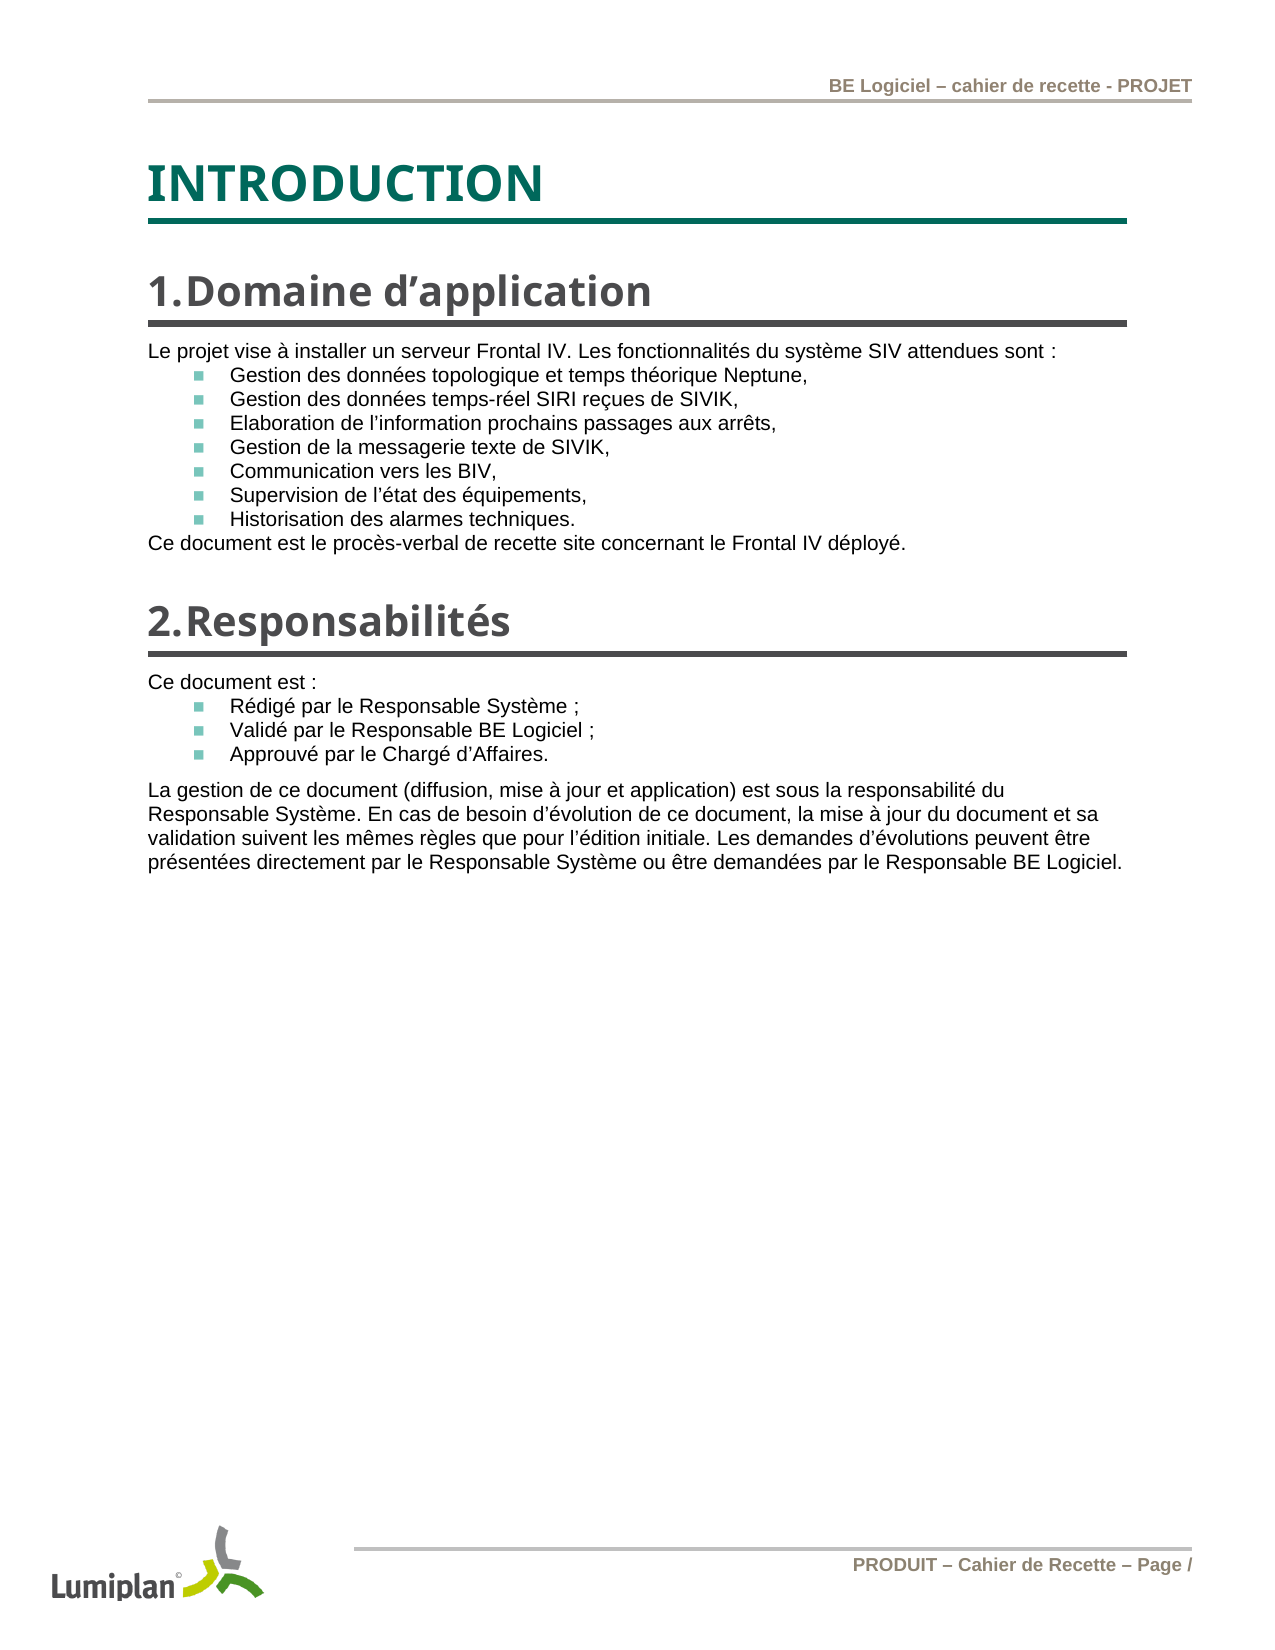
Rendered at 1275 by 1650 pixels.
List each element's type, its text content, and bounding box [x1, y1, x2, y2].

list Elaboration de l’information prochains passages aux arrêts, [192, 411, 1127, 435]
text La gestion de ce document (diffusion, mise à jour et application) est sous la responsabilité du Responsable Système. En cas de besoin d’évolution de ce document, la mise à jour du document et sa validation suivent les mêmes règles que pour l’édition initiale. Les demandes d’évolutions peuvent être présentées directement par le Responsable Système ou être demandées par le Responsable BE Logiciel. [148, 778, 1127, 874]
list Historisation des alarmes techniques. [192, 507, 1127, 531]
subtitle Domaine d’application [148, 262, 1127, 320]
subtitle Responsabilités [148, 592, 1127, 651]
picture [44, 1519, 270, 1608]
list Communication vers les BIV, [192, 459, 1127, 483]
list Gestion des données temps-réel SIRI reçues de SIVIK, [192, 387, 1127, 411]
list Rédigé par le Responsable Système ; [192, 694, 1127, 718]
text Ce document est : [148, 670, 1127, 694]
list Supervision de l’état des équipements, [192, 483, 1127, 507]
list Gestion des données topologique et temps théorique Neptune, [192, 363, 1127, 387]
list Gestion de la messagerie texte de SIVIK, [192, 435, 1127, 459]
subtitle INTRODUCTION [148, 148, 1127, 218]
text Le projet vise à installer un serveur Frontal IV. Les fonctionnalités du système SIV attendues sont : [148, 339, 1127, 363]
list Approuvé par le Chargé d’Affaires. [192, 742, 1127, 766]
list Validé par le Responsable BE Logiciel ; [192, 718, 1127, 742]
list Ce document est le procès-verbal de recette site concernant le Frontal IV déployé. [148, 531, 1127, 555]
